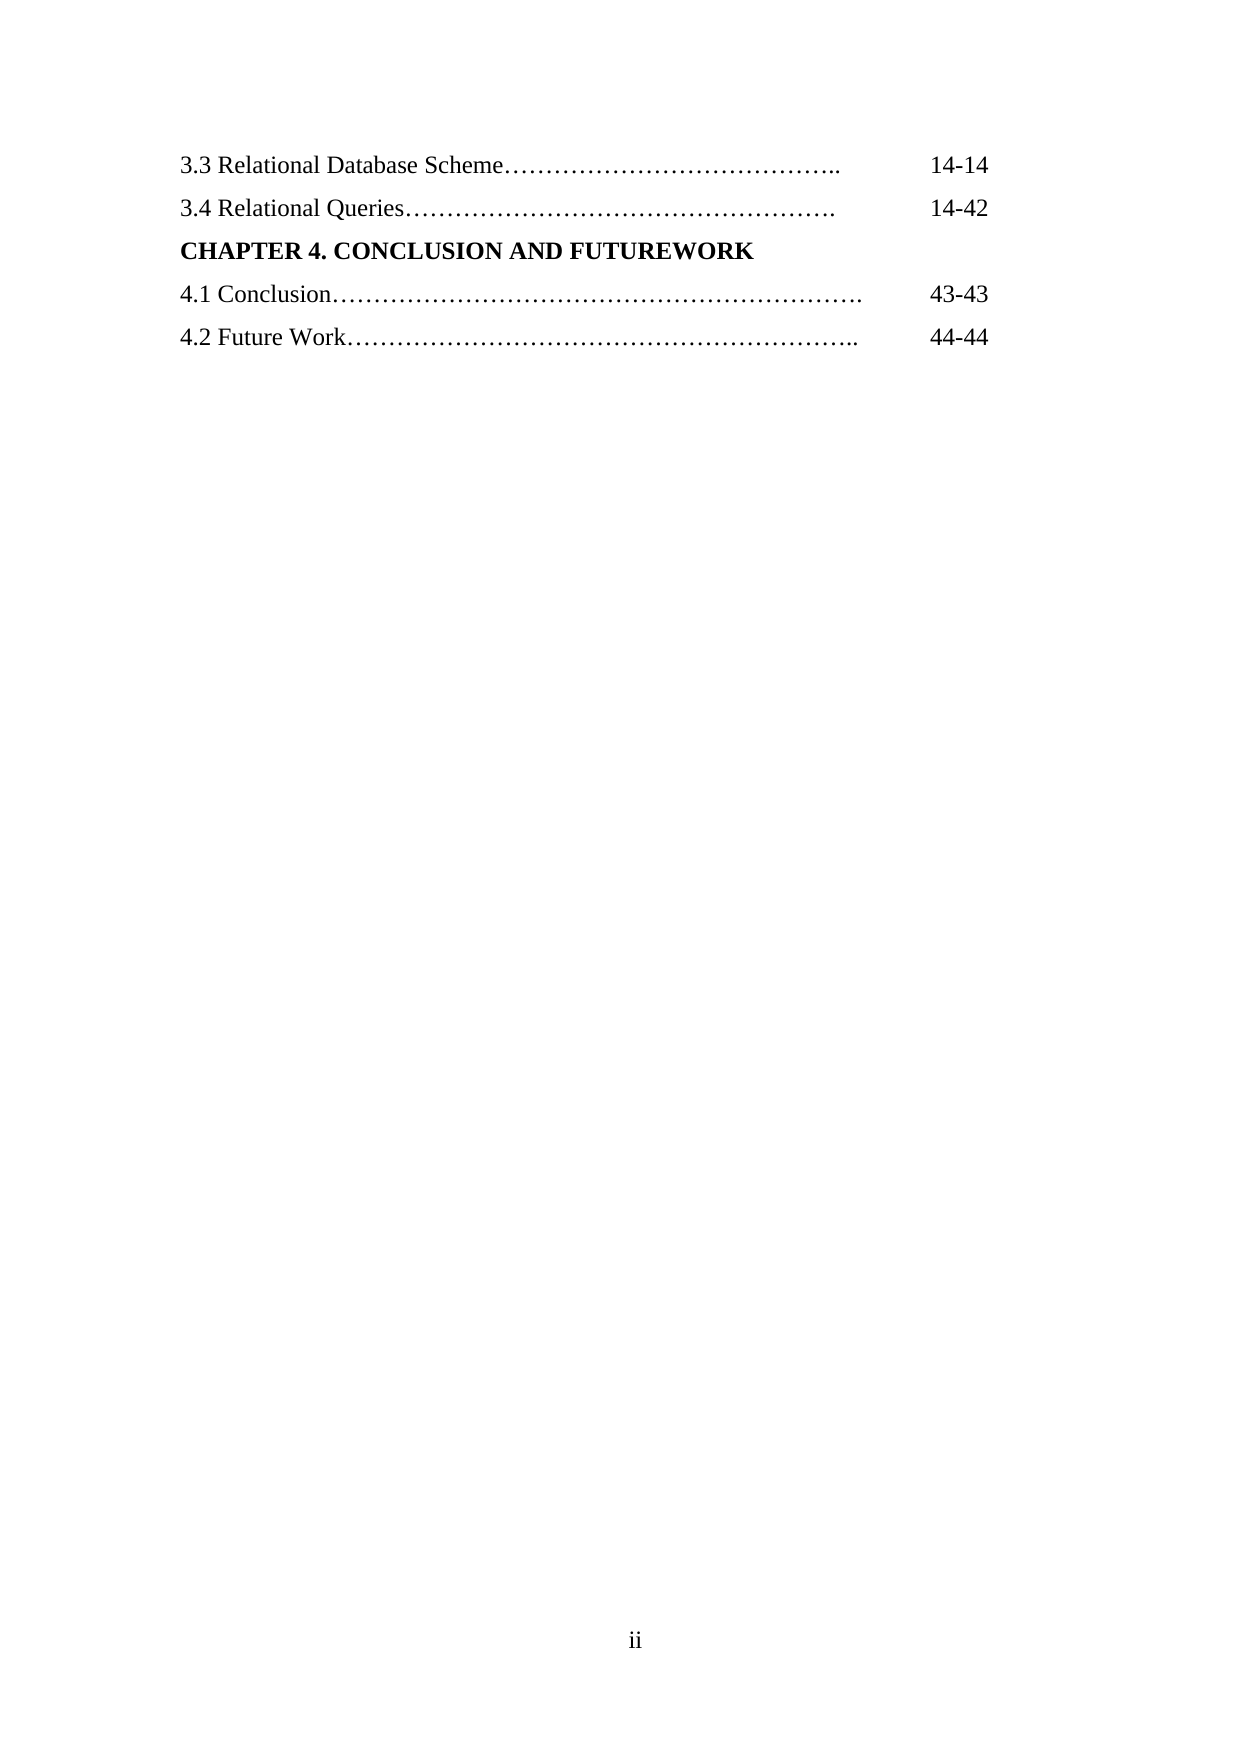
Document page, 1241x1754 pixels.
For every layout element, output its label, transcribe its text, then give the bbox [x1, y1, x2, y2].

text 3.4 Relational Queries……………………………………………. 14-42 [180, 193, 1090, 222]
text 4.1 Conclusion………………………………………………………. 43-43 [180, 279, 1090, 308]
text CHAPTER 4. CONCLUSION AND FUTUREWORK [180, 236, 1090, 265]
text 4.2 Future Work…………………………………………………….. 44-44 [180, 322, 1090, 351]
text 3.3 Relational Database Scheme………………………………….. 14-14 [180, 150, 1090, 179]
